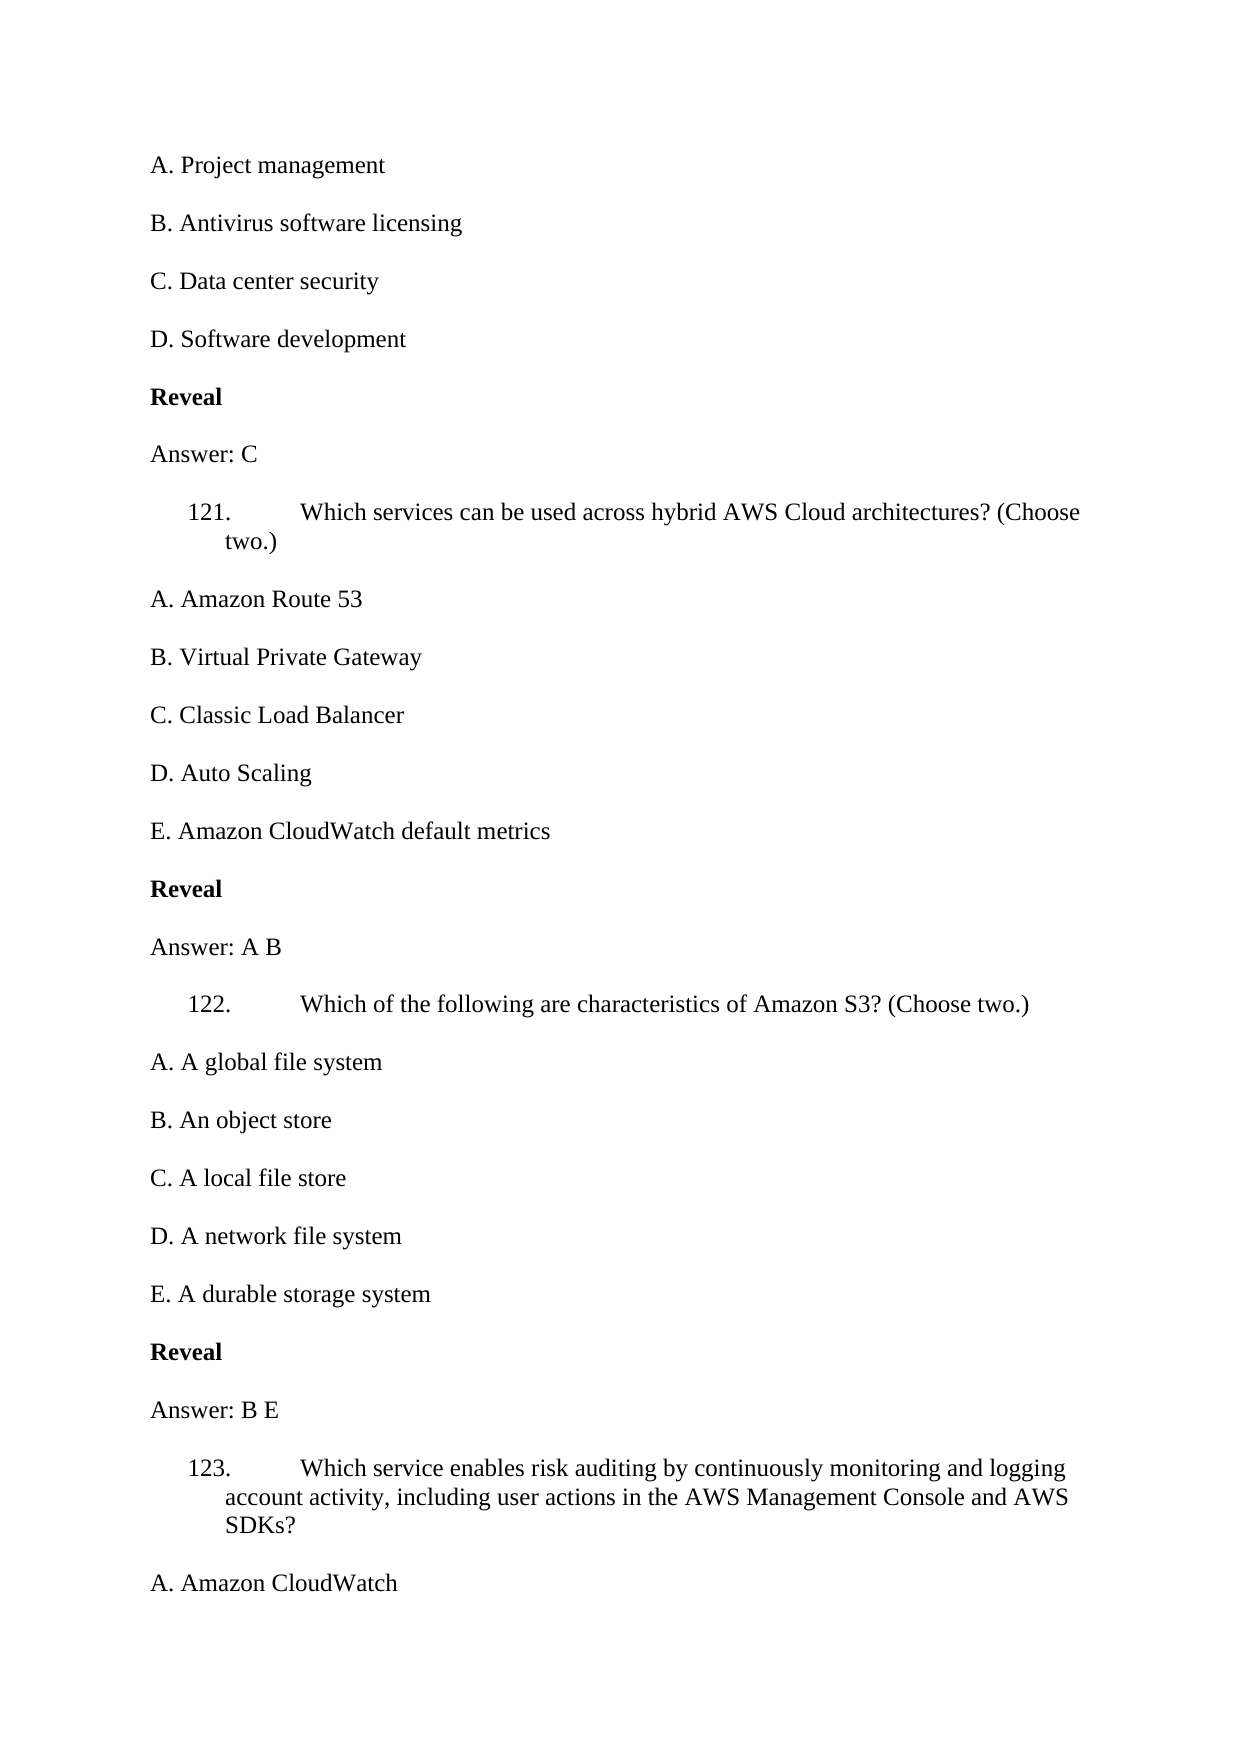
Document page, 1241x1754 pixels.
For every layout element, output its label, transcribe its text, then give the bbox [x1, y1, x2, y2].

text B. An object store [150, 1105, 1090, 1134]
text A. Amazon CloudWatch [150, 1568, 1090, 1597]
list Which services can be used across hybrid AWS Cloud architectures? (Choose two.) [187, 497, 1090, 555]
text E. A durable storage system [150, 1279, 1090, 1308]
text Answer: C [150, 439, 1090, 468]
text A. Amazon Route 53 [150, 584, 1090, 613]
text C. A local file store [150, 1163, 1090, 1192]
text C. Classic Load Balancer [150, 700, 1090, 729]
text Reveal [150, 874, 1090, 902]
text Reveal [150, 382, 1090, 410]
text C. Data center security [150, 266, 1090, 294]
text Reveal [150, 1337, 1090, 1366]
text D. Software development [150, 324, 1090, 352]
text Answer: B E [150, 1395, 1090, 1424]
text A. Project management [150, 150, 1090, 179]
text Answer: A B [150, 932, 1090, 960]
text D. Auto Scaling [150, 758, 1090, 787]
text B. Virtual Private Gateway [150, 642, 1090, 671]
text A. A global file system [150, 1047, 1090, 1076]
list Which service enables risk auditing by continuously monitoring and logging account activity, including user actions in the AWS Management Console and AWS SDKs? [187, 1453, 1090, 1539]
text E. Amazon CloudWatch default metrics [150, 816, 1090, 844]
text B. Antivirus software licensing [150, 208, 1090, 237]
text D. A network file system [150, 1221, 1090, 1250]
list Which of the following are characteristics of Amazon S3? (Choose two.) [187, 989, 1090, 1018]
